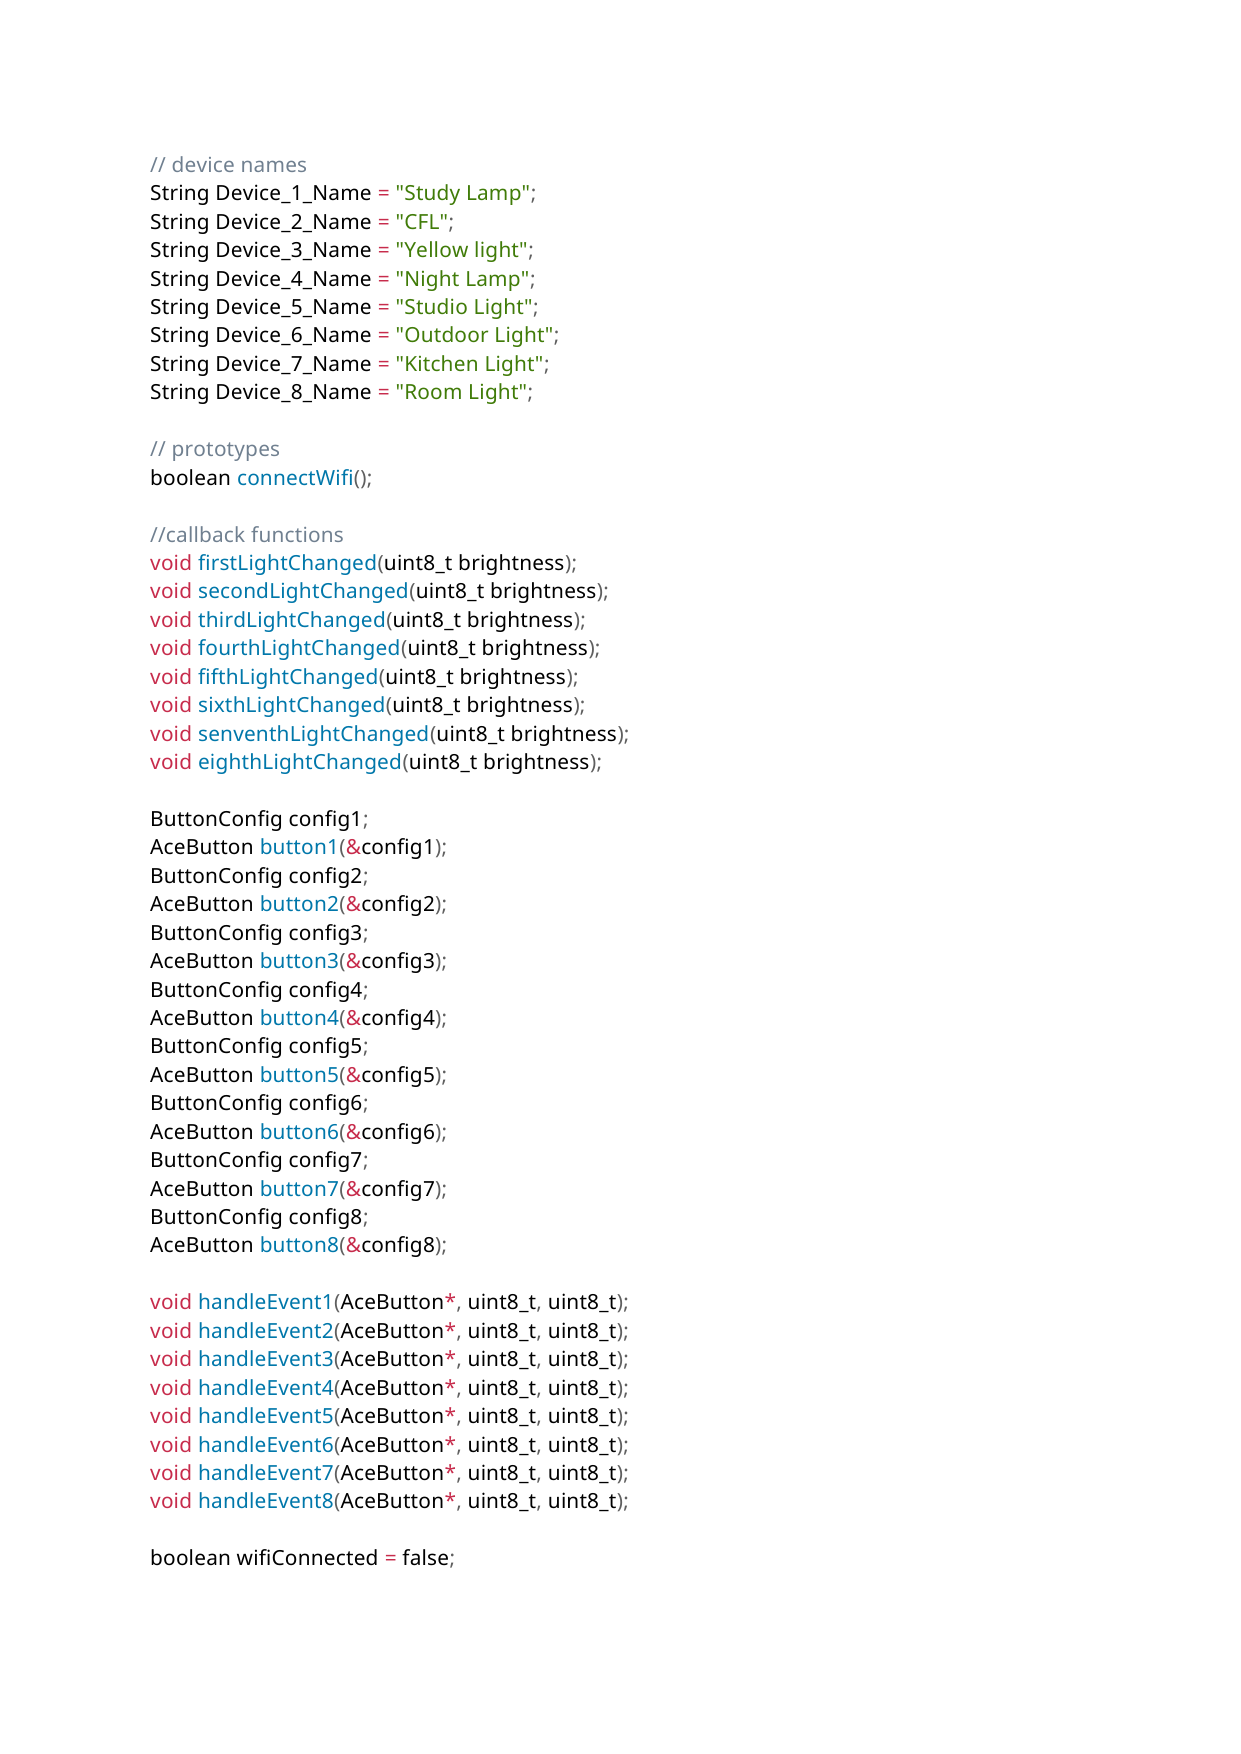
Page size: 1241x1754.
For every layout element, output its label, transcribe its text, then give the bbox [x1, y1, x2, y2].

text ButtonConfig config6; [150, 1088, 1090, 1117]
text AceButton button2(&config2); [150, 889, 1090, 918]
text void handleEvent4(AceButton*, uint8_t, uint8_t); [150, 1373, 1090, 1401]
text String Device_2_Name = "CFL"; [150, 207, 1090, 235]
text ButtonConfig config1; [150, 804, 1090, 832]
text ButtonConfig config5; [150, 1032, 1090, 1060]
text AceButton button7(&config7); [150, 1174, 1090, 1202]
text void handleEvent6(AceButton*, uint8_t, uint8_t); [150, 1430, 1090, 1458]
text AceButton button3(&config3); [150, 946, 1090, 975]
text // prototypes [150, 434, 1090, 463]
text void fourthLightChanged(uint8_t brightness); [150, 633, 1090, 662]
text String Device_5_Name = "Studio Light"; [150, 292, 1090, 321]
text String Device_7_Name = "Kitchen Light"; [150, 349, 1090, 377]
text String Device_6_Name = "Outdoor Light"; [150, 321, 1090, 349]
text ButtonConfig config2; [150, 861, 1090, 889]
text void senventhLightChanged(uint8_t brightness); [150, 719, 1090, 747]
text String Device_4_Name = "Night Lamp"; [150, 264, 1090, 292]
text boolean wifiConnected = false; [150, 1543, 1090, 1572]
text void firstLightChanged(uint8_t brightness); [150, 548, 1090, 577]
text void handleEvent1(AceButton*, uint8_t, uint8_t); [150, 1287, 1090, 1316]
text String Device_3_Name = "Yellow light"; [150, 235, 1090, 264]
text void handleEvent7(AceButton*, uint8_t, uint8_t); [150, 1458, 1090, 1487]
text ButtonConfig config3; [150, 918, 1090, 946]
text void sixthLightChanged(uint8_t brightness); [150, 690, 1090, 719]
text void handleEvent8(AceButton*, uint8_t, uint8_t); [150, 1487, 1090, 1515]
text void fifthLightChanged(uint8_t brightness); [150, 662, 1090, 690]
text void handleEvent2(AceButton*, uint8_t, uint8_t); [150, 1316, 1090, 1344]
text ButtonConfig config4; [150, 975, 1090, 1003]
text void eighthLightChanged(uint8_t brightness); [150, 747, 1090, 776]
text void secondLightChanged(uint8_t brightness); [150, 577, 1090, 605]
text String Device_8_Name = "Room Light"; [150, 377, 1090, 406]
text void handleEvent3(AceButton*, uint8_t, uint8_t); [150, 1344, 1090, 1373]
text String Device_1_Name = "Study Lamp"; [150, 178, 1090, 207]
text // device names [150, 150, 1090, 178]
text AceButton button1(&config1); [150, 832, 1090, 861]
text AceButton button6(&config6); [150, 1117, 1090, 1145]
text AceButton button5(&config5); [150, 1060, 1090, 1088]
text AceButton button4(&config4); [150, 1003, 1090, 1032]
text boolean connectWifi(); [150, 463, 1090, 491]
text ButtonConfig config8; [150, 1202, 1090, 1231]
text void handleEvent5(AceButton*, uint8_t, uint8_t); [150, 1401, 1090, 1430]
text ButtonConfig config7; [150, 1145, 1090, 1174]
text //callback functions [150, 520, 1090, 548]
text void thirdLightChanged(uint8_t brightness); [150, 605, 1090, 633]
text AceButton button8(&config8); [150, 1231, 1090, 1259]
